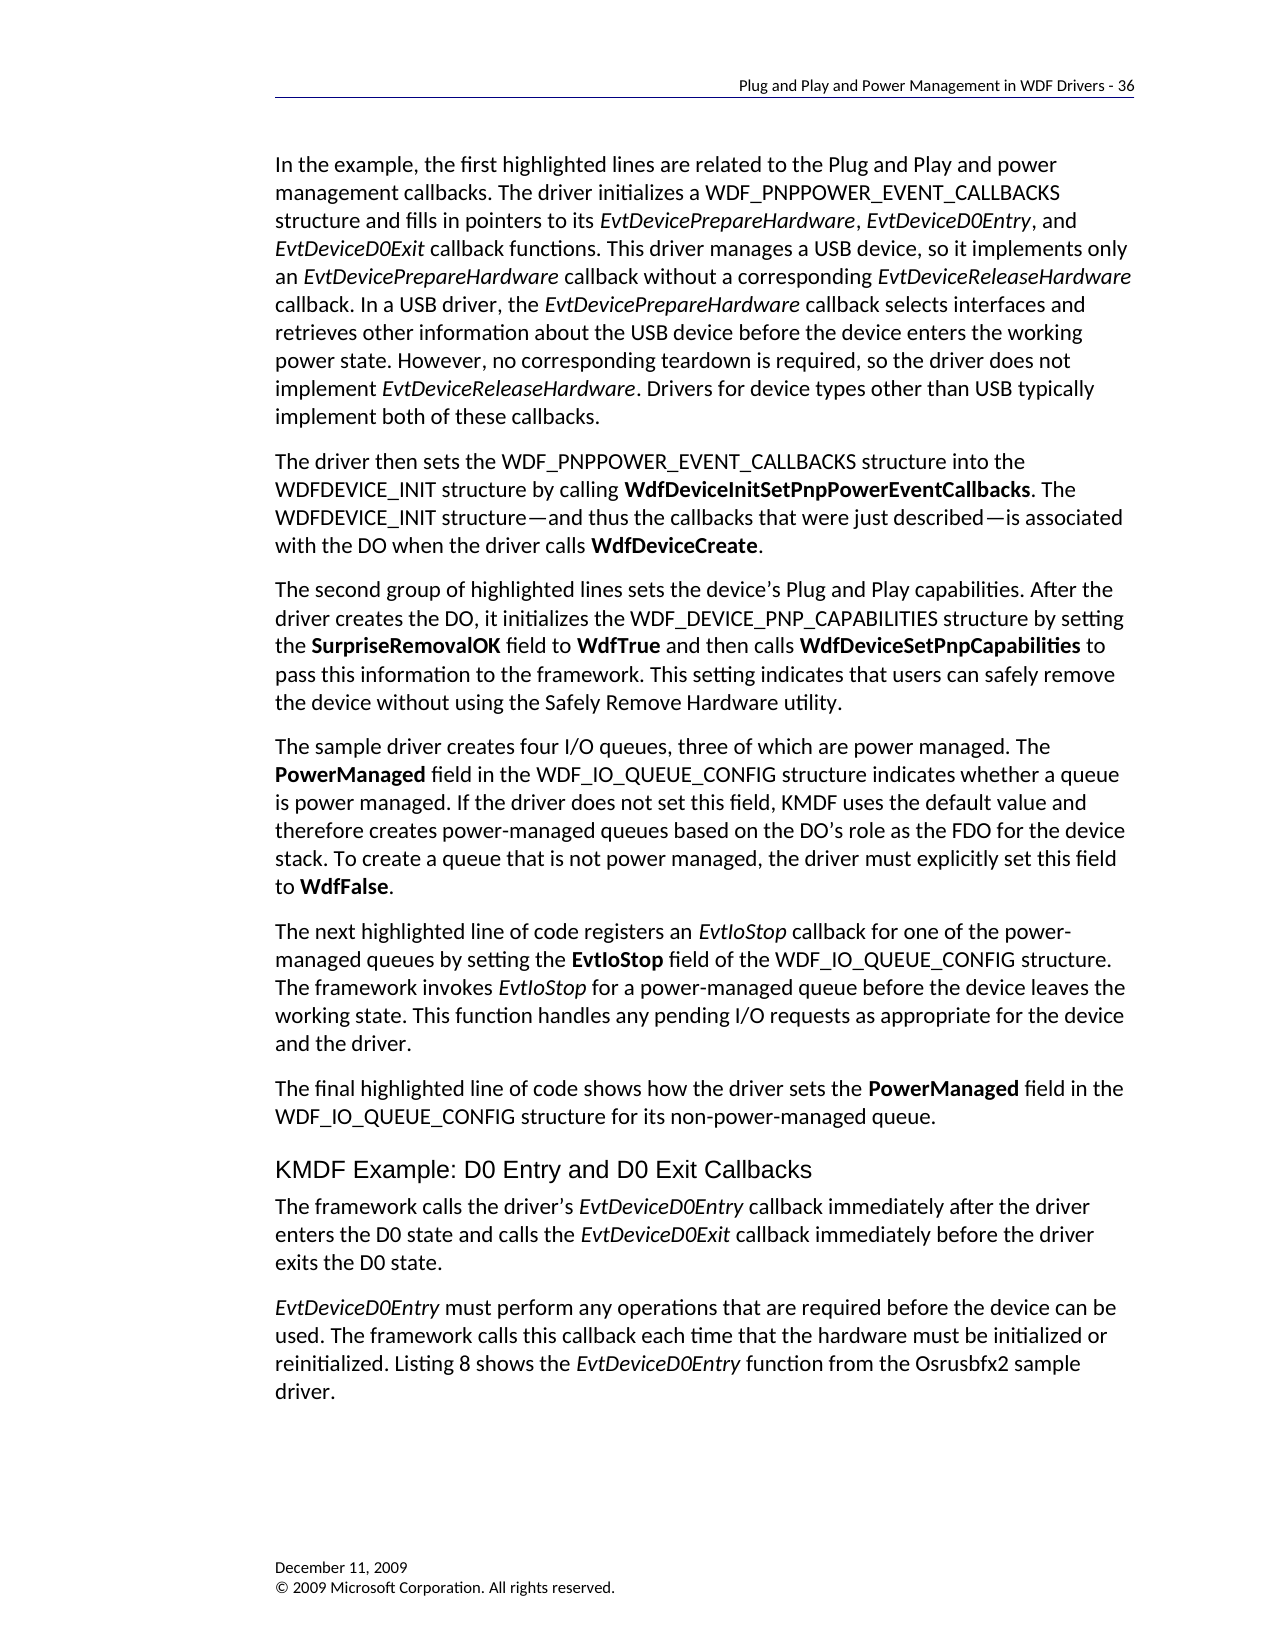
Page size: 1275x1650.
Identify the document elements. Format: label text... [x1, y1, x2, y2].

text The next highlighted line of code registers an EvtIoStop callback for one of the power-managed queues by setting the EvtIoStop field of the WDF_IO_QUEUE_CONFIG structure. The framework invokes EvtIoStop for a power-managed queue before the device leaves the working state. This function handles any pending I/O requests as appropriate for the device and the driver. [275, 917, 1134, 1057]
text The final highlighted line of code shows how the driver sets the PowerManaged field in the WDF_IO_QUEUE_CONFIG structure for its non-power-managed queue. [275, 1074, 1134, 1130]
text The driver then sets the WDF_PNPPOWER_EVENT_CALLBACKS structure into the WDFDEVICE_INIT structure by calling WdfDeviceInitSetPnpPowerEventCallbacks. The WDFDEVICE_INIT structure—and thus the callbacks that were just described—is associated with the DO when the driver calls WdfDeviceCreate. [275, 447, 1134, 559]
text In the example, the first highlighted lines are related to the Plug and Play and power management callbacks. The driver initializes a WDF_PNPPOWER_EVENT_CALLBACKS structure and fills in pointers to its EvtDevicePrepareHardware, EvtDeviceD0Entry, and EvtDeviceD0Exit callback functions. This driver manages a USB device, so it implements only an EvtDevicePrepareHardware callback without a corresponding EvtDeviceReleaseHardware callback. In a USB driver, the EvtDevicePrepareHardware callback selects interfaces and retrieves other information about the USB device before the device enters the working power state. However, no corresponding teardown is required, so the driver does not implement EvtDeviceReleaseHardware. Drivers for device types other than USB typically implement both of these callbacks. [275, 150, 1134, 430]
subtitle KMDF Example: D0 Entry and D0 Exit Callbacks [275, 1155, 1134, 1184]
text The second group of highlighted lines sets the device’s Plug and Play capabilities. After the driver creates the DO, it initializes the WDF_DEVICE_PNP_CAPABILITIES structure by setting the SurpriseRemovalOK field to WdfTrue and then calls WdfDeviceSetPnpCapabilities to pass this information to the framework. This setting indicates that users can safely remove the device without using the Safely Remove Hardware utility. [275, 576, 1134, 716]
text The sample driver creates four I/O queues, three of which are power managed. The PowerManaged field in the WDF_IO_QUEUE_CONFIG structure indicates whether a queue is power managed. If the driver does not set this field, KMDF uses the default value and therefore creates power-managed queues based on the DO’s role as the FDO for the device stack. To create a queue that is not power managed, the driver must explicitly set this field to WdfFalse. [275, 732, 1134, 901]
text The framework calls the driver’s EvtDeviceD0Entry callback immediately after the driver enters the D0 state and calls the EvtDeviceD0Exit callback immediately before the driver exits the D0 state. [275, 1192, 1134, 1276]
text EvtDeviceD0Entry must perform any operations that are required before the device can be used. The framework calls this callback each time that the hardware must be initialized or reinitialized. Listing 8 shows the EvtDeviceD0Entry function from the Osrusbfx2 sample driver. [275, 1293, 1134, 1405]
